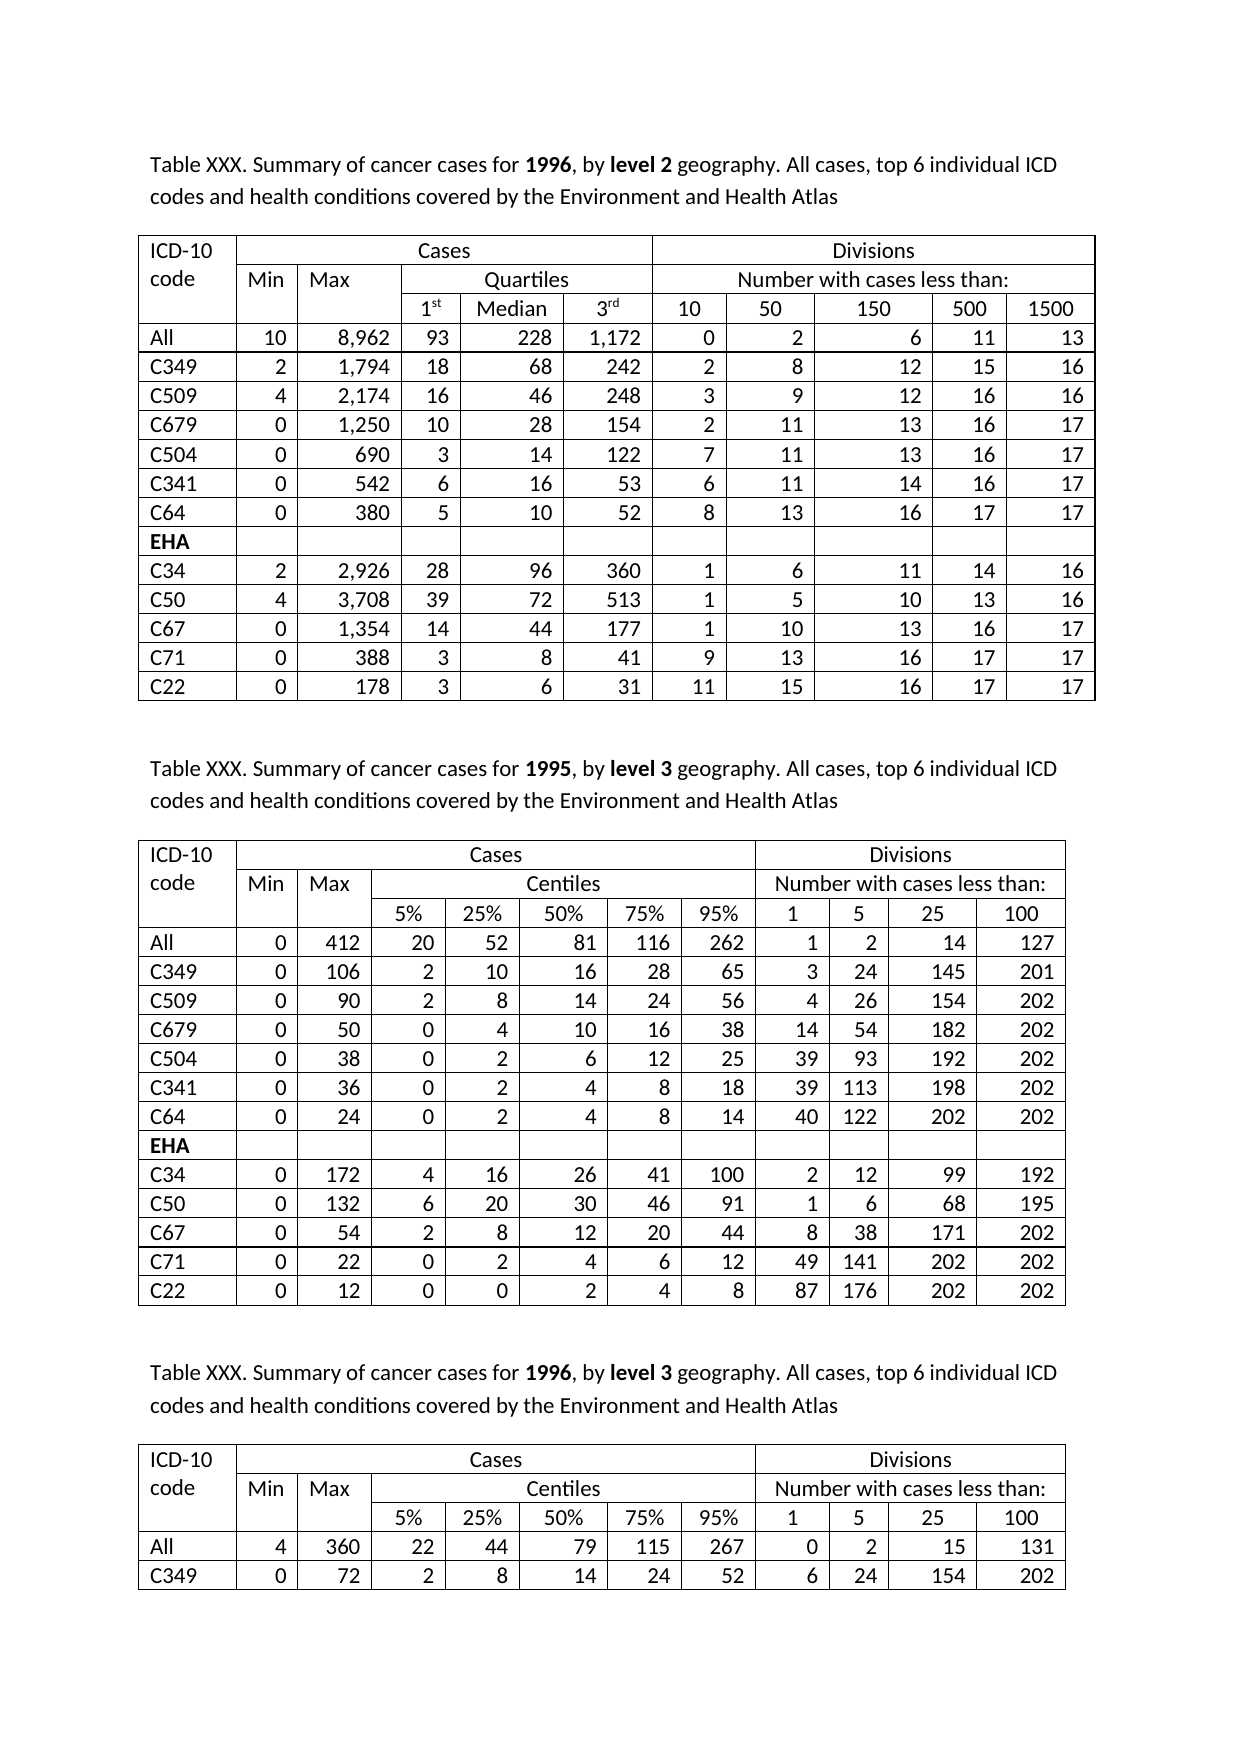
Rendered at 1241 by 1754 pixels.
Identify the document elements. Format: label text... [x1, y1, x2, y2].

table_cell 262 [682, 928, 755, 956]
table_cell Quartiles [402, 265, 652, 293]
table_cell 6 [756, 1561, 829, 1589]
table_cell Number with cases less than: [653, 265, 1094, 293]
table_cell 1500 [1007, 294, 1094, 322]
table_cell 9 [727, 382, 814, 409]
table_cell 0 [237, 614, 297, 642]
table_cell 2 [520, 1276, 607, 1304]
table_cell 14 [461, 440, 563, 468]
table_cell 54 [298, 1218, 371, 1246]
table_cell All [139, 324, 236, 351]
table_cell 41 [608, 1160, 681, 1188]
table_cell 1 [756, 1503, 829, 1531]
table_cell 0 [237, 1218, 297, 1246]
table_cell 131 [977, 1532, 1065, 1560]
table_cell 10 [815, 585, 932, 613]
table_cell 16 [402, 382, 460, 409]
table_cell 11 [815, 556, 932, 584]
table_cell 13 [815, 411, 932, 439]
table_cell 12 [815, 382, 932, 409]
table_cell 2 [830, 928, 888, 956]
table_cell Centiles [372, 1474, 755, 1502]
table_cell 172 [298, 1160, 371, 1188]
table_cell 8 [653, 498, 726, 526]
table_cell 65 [682, 957, 755, 985]
table_cell 177 [564, 614, 652, 642]
table_cell 11 [653, 672, 726, 700]
table_cell C349 [139, 1561, 236, 1589]
table_cell 5 [830, 899, 888, 927]
table_cell 56 [682, 986, 755, 1014]
table_cell 1,794 [298, 353, 401, 381]
table_cell 0 [237, 1561, 297, 1589]
table_cell EHA [139, 1131, 236, 1159]
table_cell 202 [889, 1276, 976, 1304]
table_cell 16 [933, 469, 1006, 497]
table_cell 122 [830, 1102, 888, 1130]
table_cell 4 [372, 1160, 445, 1188]
table_cell 8 [608, 1102, 681, 1130]
table_cell 1 [756, 899, 829, 927]
table_cell 242 [564, 353, 652, 381]
table_cell 16 [608, 1015, 681, 1043]
text Table XXX. Summary of cancer cases for 1996, by level 3 geography. All cases, top 6 individual ICD codes and health conditions covered by the Environment and Health Atlas [150, 1358, 1090, 1419]
table_cell 16 [933, 614, 1006, 642]
table_cell 18 [402, 353, 460, 381]
table_cell 1st [402, 294, 460, 322]
table_cell 0 [237, 1276, 297, 1304]
table_cell 6 [520, 1044, 607, 1072]
table_cell C349 [139, 957, 236, 985]
table_cell 202 [977, 986, 1065, 1014]
table_cell 360 [564, 556, 652, 584]
table_cell 192 [889, 1044, 976, 1072]
table_cell C509 [139, 382, 236, 409]
table_cell Max [298, 265, 401, 322]
table_cell Centiles [372, 870, 755, 898]
table_cell 99 [889, 1160, 976, 1188]
table_cell 2,926 [298, 556, 401, 584]
table_cell 154 [889, 1561, 976, 1589]
table_cell 12 [608, 1044, 681, 1072]
table_header Divisions [756, 1445, 1065, 1473]
table_cell 26 [830, 986, 888, 1014]
table_cell 44 [461, 614, 563, 642]
table_cell 16 [461, 469, 563, 497]
table_cell [298, 1131, 371, 1159]
table_cell 50 [298, 1015, 371, 1043]
table_cell 2 [653, 411, 726, 439]
table_cell C64 [139, 498, 236, 526]
table_cell C71 [139, 1248, 236, 1275]
table_cell 75% [608, 1503, 681, 1531]
table_cell 39 [756, 1044, 829, 1072]
table_cell 68 [461, 353, 563, 381]
table_cell 25% [446, 1503, 519, 1531]
table_cell 0 [237, 928, 297, 956]
table_cell 178 [298, 672, 401, 700]
table_cell 14 [815, 469, 932, 497]
table_cell 39 [756, 1073, 829, 1101]
table_cell 6 [815, 324, 932, 351]
table_cell [933, 527, 1006, 555]
table_header ICD-10 code [139, 236, 236, 322]
table_cell 0 [237, 1073, 297, 1101]
table_cell C22 [139, 1276, 236, 1304]
table_cell C341 [139, 469, 236, 497]
table_cell 0 [237, 1248, 297, 1275]
table_cell 248 [564, 382, 652, 409]
table_cell 3 [402, 672, 460, 700]
table_cell 0 [237, 1102, 297, 1130]
table_cell 25 [682, 1044, 755, 1072]
table_cell 11 [727, 411, 814, 439]
table_cell 5 [830, 1503, 888, 1531]
table_cell 17 [1007, 643, 1094, 671]
table_cell 16 [520, 957, 607, 985]
table_cell 20 [608, 1218, 681, 1246]
table_cell 91 [682, 1189, 755, 1217]
table_cell 87 [756, 1276, 829, 1304]
table_cell 116 [608, 928, 681, 956]
table_cell 13 [1007, 324, 1094, 351]
table_cell 13 [727, 498, 814, 526]
table_cell 8 [446, 1561, 519, 1589]
table_cell 50% [520, 1503, 607, 1531]
table_cell 122 [564, 440, 652, 468]
table_cell 16 [815, 672, 932, 700]
table_cell 6 [653, 469, 726, 497]
table_cell 16 [1007, 382, 1094, 409]
table_cell 176 [830, 1276, 888, 1304]
table_cell 9 [653, 643, 726, 671]
table_cell [446, 1131, 519, 1159]
text Table XXX. Summary of cancer cases for 1995, by level 3 geography. All cases, top 6 individual ICD codes and health conditions covered by the Environment and Health Atlas [150, 754, 1090, 814]
table_cell [815, 527, 932, 555]
table_cell 8 [727, 353, 814, 381]
table_cell 202 [977, 1248, 1065, 1275]
table_cell 202 [889, 1248, 976, 1275]
table_cell 500 [933, 294, 1006, 322]
table_cell 0 [237, 1044, 297, 1072]
table_cell 2 [653, 353, 726, 381]
table_cell 0 [237, 498, 297, 526]
table_cell 542 [298, 469, 401, 497]
table_cell 2 [756, 1160, 829, 1188]
table_cell 14 [402, 614, 460, 642]
table_cell 96 [461, 556, 563, 584]
table_cell C71 [139, 643, 236, 671]
text Table XXX. Summary of cancer cases for 1996, by level 2 geography. All cases, top 6 individual ICD codes and health conditions covered by the Environment and Health Atlas [150, 150, 1090, 210]
table_cell Min [237, 265, 297, 322]
table_cell 15 [933, 353, 1006, 381]
table_cell 13 [815, 440, 932, 468]
table_cell 93 [402, 324, 460, 351]
table_cell 202 [977, 1044, 1065, 1072]
table_cell 95% [682, 1503, 755, 1531]
table_cell 141 [830, 1248, 888, 1275]
table_cell 154 [889, 986, 976, 1014]
table_cell 17 [933, 643, 1006, 671]
table_cell 2 [372, 1561, 445, 1589]
table_header Cases [237, 1445, 755, 1473]
table_cell 79 [520, 1532, 607, 1560]
table_cell 3,708 [298, 585, 401, 613]
table_cell 4 [608, 1276, 681, 1304]
table_cell [727, 527, 814, 555]
table_cell 50 [727, 294, 814, 322]
table_cell 8,962 [298, 324, 401, 351]
table_cell 93 [830, 1044, 888, 1072]
table_cell 4 [237, 585, 297, 613]
table_cell 28 [608, 957, 681, 985]
table_cell 4 [237, 382, 297, 409]
table_cell 8 [446, 986, 519, 1014]
table_cell C349 [139, 353, 236, 381]
table_cell 53 [564, 469, 652, 497]
table_cell [237, 1131, 297, 1159]
table_cell 8 [461, 643, 563, 671]
table_cell 16 [815, 643, 932, 671]
table_cell 132 [298, 1189, 371, 1217]
table_cell 228 [461, 324, 563, 351]
table_cell 2 [830, 1532, 888, 1560]
table_cell 2 [446, 1044, 519, 1072]
table_cell 12 [815, 353, 932, 381]
table_cell 100 [682, 1160, 755, 1188]
table_cell C341 [139, 1073, 236, 1101]
table_cell 25% [446, 899, 519, 927]
table_cell 0 [237, 469, 297, 497]
table_cell 0 [372, 1248, 445, 1275]
table_cell 201 [977, 957, 1065, 985]
table_cell Max [298, 1474, 371, 1531]
table_cell 6 [830, 1189, 888, 1217]
table_cell 11 [727, 440, 814, 468]
table_cell 16 [1007, 353, 1094, 381]
table_cell 150 [815, 294, 932, 322]
table_cell 2 [372, 957, 445, 985]
table_cell 95% [682, 899, 755, 927]
table_cell [889, 1131, 976, 1159]
table_cell 195 [977, 1189, 1065, 1217]
table_cell 1 [756, 1189, 829, 1217]
table_cell 0 [372, 1276, 445, 1304]
table_cell C34 [139, 556, 236, 584]
table_cell 72 [461, 585, 563, 613]
table_cell 0 [237, 643, 297, 671]
table_cell 2 [446, 1248, 519, 1275]
table_cell 24 [830, 1561, 888, 1589]
table_cell 113 [830, 1073, 888, 1101]
table_cell 38 [298, 1044, 371, 1072]
table_cell 16 [1007, 585, 1094, 613]
table_cell 15 [727, 672, 814, 700]
table_cell [977, 1131, 1065, 1159]
table_cell EHA [139, 527, 236, 555]
table_cell 18 [682, 1073, 755, 1101]
table_cell 171 [889, 1218, 976, 1246]
table_cell 25 [889, 1503, 976, 1531]
table_cell 6 [727, 556, 814, 584]
table_cell 12 [520, 1218, 607, 1246]
table_cell 0 [653, 324, 726, 351]
table_header Divisions [756, 841, 1065, 868]
table_header ICD-10 code [139, 1445, 236, 1531]
table_cell 1,250 [298, 411, 401, 439]
table_cell C22 [139, 672, 236, 700]
table_cell 81 [520, 928, 607, 956]
table_cell 5 [402, 498, 460, 526]
table_cell 202 [977, 1102, 1065, 1130]
table_cell 14 [520, 986, 607, 1014]
table_cell 17 [1007, 672, 1094, 700]
table_cell 1 [653, 614, 726, 642]
table_cell 38 [682, 1015, 755, 1043]
table_cell 2 [372, 986, 445, 1014]
table_cell 202 [977, 1561, 1065, 1589]
table_cell 0 [237, 986, 297, 1014]
table_cell 202 [977, 1218, 1065, 1246]
table_cell 20 [372, 928, 445, 956]
table_cell 0 [756, 1532, 829, 1560]
table_cell [461, 527, 563, 555]
table_cell 4 [237, 1532, 297, 1560]
table_cell [298, 527, 401, 555]
table_cell 3rd [564, 294, 652, 322]
table_cell 17 [1007, 469, 1094, 497]
table_cell 6 [372, 1189, 445, 1217]
table_cell 13 [933, 585, 1006, 613]
table_cell 6 [461, 672, 563, 700]
table_cell 182 [889, 1015, 976, 1043]
table_cell 2 [446, 1102, 519, 1130]
table_cell 2 [372, 1218, 445, 1246]
table_cell 2 [237, 556, 297, 584]
table_cell 0 [372, 1102, 445, 1130]
table_cell 16 [815, 498, 932, 526]
table_header Divisions [653, 236, 1094, 264]
table_cell 17 [933, 672, 1006, 700]
table_cell 12 [298, 1276, 371, 1304]
table_cell 24 [608, 986, 681, 1014]
table_cell 10 [653, 294, 726, 322]
table_cell 17 [933, 498, 1006, 526]
table_cell 0 [372, 1073, 445, 1101]
table_cell 2 [237, 353, 297, 381]
table_cell 5% [372, 1503, 445, 1531]
table_cell 192 [977, 1160, 1065, 1188]
table_cell 40 [756, 1102, 829, 1130]
table_cell 14 [889, 928, 976, 956]
table_cell C504 [139, 1044, 236, 1072]
table_cell [682, 1131, 755, 1159]
table_cell 1,354 [298, 614, 401, 642]
table_cell C67 [139, 614, 236, 642]
table_cell 4 [756, 986, 829, 1014]
table_cell [237, 527, 297, 555]
table_cell 3 [756, 957, 829, 985]
table_cell 202 [889, 1102, 976, 1130]
table_cell C50 [139, 1189, 236, 1217]
table_cell 202 [977, 1276, 1065, 1304]
table_cell 0 [237, 1189, 297, 1217]
table_cell 8 [608, 1073, 681, 1101]
table_cell 50% [520, 899, 607, 927]
table_cell 52 [446, 928, 519, 956]
table_cell 3 [402, 440, 460, 468]
table_cell 17 [1007, 614, 1094, 642]
table_cell 31 [564, 672, 652, 700]
table_cell 7 [653, 440, 726, 468]
table_cell 16 [933, 440, 1006, 468]
table_cell 115 [608, 1532, 681, 1560]
table_cell [830, 1131, 888, 1159]
table_cell Median [461, 294, 563, 322]
table_cell 52 [564, 498, 652, 526]
table_cell [608, 1131, 681, 1159]
table_header ICD-10 code [139, 841, 236, 927]
table_cell C679 [139, 411, 236, 439]
table_cell 8 [756, 1218, 829, 1246]
table_cell 14 [756, 1015, 829, 1043]
table_cell 202 [977, 1015, 1065, 1043]
table_cell 11 [727, 469, 814, 497]
table_cell 13 [815, 614, 932, 642]
table_cell 36 [298, 1073, 371, 1101]
table_cell 20 [446, 1189, 519, 1217]
table_cell 75% [608, 899, 681, 927]
table_cell 3 [402, 643, 460, 671]
table_cell 388 [298, 643, 401, 671]
table_cell [653, 527, 726, 555]
table_cell 10 [402, 411, 460, 439]
table_cell 13 [727, 643, 814, 671]
table_cell 49 [756, 1248, 829, 1275]
table_cell 2,174 [298, 382, 401, 409]
table_cell 17 [1007, 440, 1094, 468]
table_cell 202 [977, 1073, 1065, 1101]
table_cell 2 [727, 324, 814, 351]
table_cell 0 [237, 440, 297, 468]
table_cell 30 [520, 1189, 607, 1217]
table_cell 24 [830, 957, 888, 985]
table_cell 16 [933, 411, 1006, 439]
table_cell 198 [889, 1073, 976, 1101]
table_cell C504 [139, 440, 236, 468]
table_cell 1,172 [564, 324, 652, 351]
table_cell 0 [237, 1015, 297, 1043]
table_cell 8 [446, 1218, 519, 1246]
table_cell 100 [977, 1503, 1065, 1531]
table_cell 154 [564, 411, 652, 439]
table_cell [564, 527, 652, 555]
table_cell 16 [933, 382, 1006, 409]
table_cell 44 [446, 1532, 519, 1560]
table_cell 100 [977, 899, 1065, 927]
table_cell 10 [461, 498, 563, 526]
table_cell 1 [756, 928, 829, 956]
table_cell 0 [237, 1160, 297, 1188]
table_cell 17 [1007, 498, 1094, 526]
table_cell 25 [889, 899, 976, 927]
table_cell 46 [608, 1189, 681, 1217]
table_cell 11 [933, 324, 1006, 351]
table_cell 26 [520, 1160, 607, 1188]
table_cell 412 [298, 928, 371, 956]
table_cell 5 [727, 585, 814, 613]
table_cell 90 [298, 986, 371, 1014]
table_cell Max [298, 870, 371, 927]
table_cell 145 [889, 957, 976, 985]
table_cell 4 [446, 1015, 519, 1043]
table_cell 0 [237, 411, 297, 439]
table_cell Min [237, 870, 297, 927]
table_cell [520, 1131, 607, 1159]
table_cell 15 [889, 1532, 976, 1560]
table_cell [1007, 527, 1094, 555]
table_cell All [139, 928, 236, 956]
table_cell 24 [298, 1102, 371, 1130]
table_cell 1 [653, 585, 726, 613]
table_cell 360 [298, 1532, 371, 1560]
table_header Cases [237, 841, 755, 868]
table_cell All [139, 1532, 236, 1560]
table_cell C679 [139, 1015, 236, 1043]
table_cell C67 [139, 1218, 236, 1246]
table_cell 41 [564, 643, 652, 671]
table_cell 54 [830, 1015, 888, 1043]
table_cell 0 [372, 1044, 445, 1072]
table_cell 10 [446, 957, 519, 985]
table_cell 3 [653, 382, 726, 409]
table_cell 690 [298, 440, 401, 468]
table_cell 0 [446, 1276, 519, 1304]
table_cell 267 [682, 1532, 755, 1560]
table_cell 127 [977, 928, 1065, 956]
table_cell 10 [237, 324, 297, 351]
table_cell 1 [653, 556, 726, 584]
table_cell 10 [727, 614, 814, 642]
table_cell 6 [402, 469, 460, 497]
table_cell 106 [298, 957, 371, 985]
table_cell 28 [461, 411, 563, 439]
table_cell 4 [520, 1248, 607, 1275]
table_cell 16 [1007, 556, 1094, 584]
table_cell 14 [520, 1561, 607, 1589]
table_cell 14 [682, 1102, 755, 1130]
table_cell 6 [608, 1248, 681, 1275]
table_cell 22 [298, 1248, 371, 1275]
table_cell 39 [402, 585, 460, 613]
table_cell 4 [520, 1102, 607, 1130]
table_cell 4 [520, 1073, 607, 1101]
table_cell C509 [139, 986, 236, 1014]
table_cell 12 [830, 1160, 888, 1188]
table_cell 44 [682, 1218, 755, 1246]
table_cell 5% [372, 899, 445, 927]
table_cell Min [237, 1474, 297, 1531]
table_cell 0 [372, 1015, 445, 1043]
table_cell 513 [564, 585, 652, 613]
table_cell [756, 1131, 829, 1159]
table_cell [372, 1131, 445, 1159]
table_header Cases [237, 236, 652, 264]
table_cell 12 [682, 1248, 755, 1275]
table_cell 2 [446, 1073, 519, 1101]
table_cell 38 [830, 1218, 888, 1246]
table_cell Number with cases less than: [756, 1474, 1065, 1502]
table_cell 68 [889, 1189, 976, 1217]
table_cell C64 [139, 1102, 236, 1130]
table_cell C50 [139, 585, 236, 613]
table_cell 28 [402, 556, 460, 584]
table_cell 14 [933, 556, 1006, 584]
table_cell Number with cases less than: [756, 870, 1065, 898]
table_cell [402, 527, 460, 555]
table_cell 0 [237, 672, 297, 700]
table_cell 8 [682, 1276, 755, 1304]
table_cell 16 [446, 1160, 519, 1188]
table_cell 17 [1007, 411, 1094, 439]
table_cell 0 [237, 957, 297, 985]
table_cell C34 [139, 1160, 236, 1188]
table_cell 46 [461, 382, 563, 409]
table_cell 52 [682, 1561, 755, 1589]
table_cell 380 [298, 498, 401, 526]
table_cell 24 [608, 1561, 681, 1589]
table_cell 22 [372, 1532, 445, 1560]
table_cell 10 [520, 1015, 607, 1043]
table_cell 72 [298, 1561, 371, 1589]
